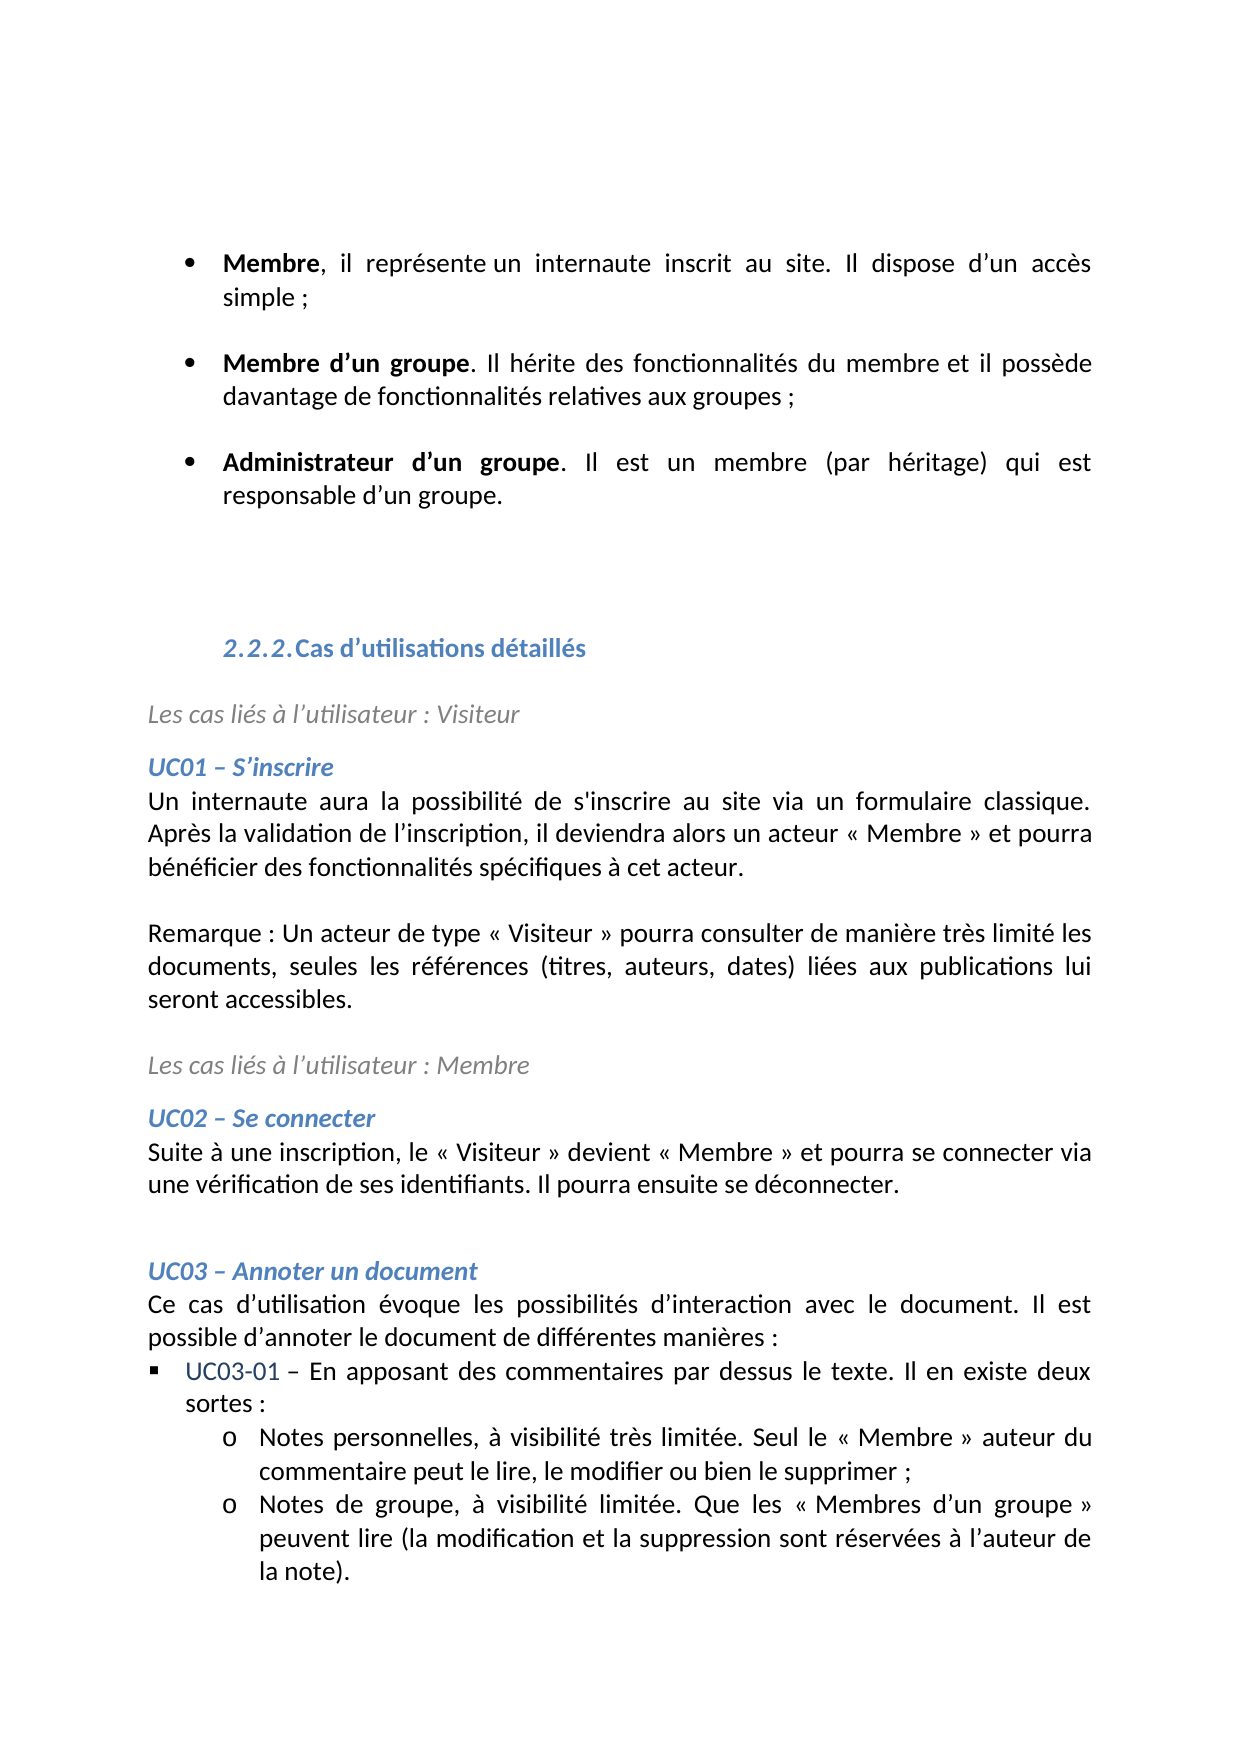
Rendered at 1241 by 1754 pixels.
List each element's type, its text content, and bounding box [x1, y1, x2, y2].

text Les cas liés à l’utilisateur : Membre [148, 1048, 1093, 1081]
list Membre d’un groupe. Il hérite des fonctionnalités du membre et il possède davantage de fonctionnalités relatives aux groupes ; [185, 346, 1093, 412]
list Administrateur d’un groupe. Il est un membre (par héritage) qui est responsable d’un groupe. [185, 445, 1093, 511]
list Notes de groupe, à visibilité limitée. Que les « Membres d’un groupe » peuvent lire (la modification et la suppression sont réservées à l’auteur de la note). [221, 1487, 1093, 1587]
text Les cas liés à l’utilisateur : Visiteur [148, 697, 1093, 730]
list Notes personnelles, à visibilité très limitée. Seul le « Membre » auteur du commentaire peut le lire, le modifier ou bien le supprimer ; [221, 1420, 1093, 1487]
text Suite à une inscription, le « Visiteur » devient « Membre » et pourra se connecter via une vérification de ses identifiants. Il pourra ensuite se déconnecter. [148, 1135, 1093, 1201]
subtitle Cas d’utilisations détaillés [223, 631, 1093, 664]
text Un internaute aura la possibilité de s'inscrire au site via un formulaire classique. Après la validation de l’inscription, il deviendra alors un acteur « Membre » et pourra bénéficier des fonctionnalités spécifiques à cet acteur. [148, 784, 1093, 883]
subtitle UC02 – Se connecter [148, 1102, 1093, 1135]
subtitle UC03 – Annoter un document [148, 1254, 1093, 1288]
list UC03-01 – En apposant des commentaires par dessus le texte. Il en existe deux sortes : [148, 1354, 1093, 1420]
subtitle UC01 – S’inscrire [148, 751, 1093, 784]
list Membre, il représente un internaute inscrit au site. Il dispose d’un accès simple ; [185, 247, 1093, 313]
text Ce cas d’utilisation évoque les possibilités d’interaction avec le document. Il est possible d’annoter le document de différentes manières : [148, 1288, 1093, 1354]
text Remarque : Un acteur de type « Visiteur » pourra consulter de manière très limité les documents, seules les références (titres, auteurs, dates) liées aux publications lui seront accessibles. [148, 916, 1093, 1015]
